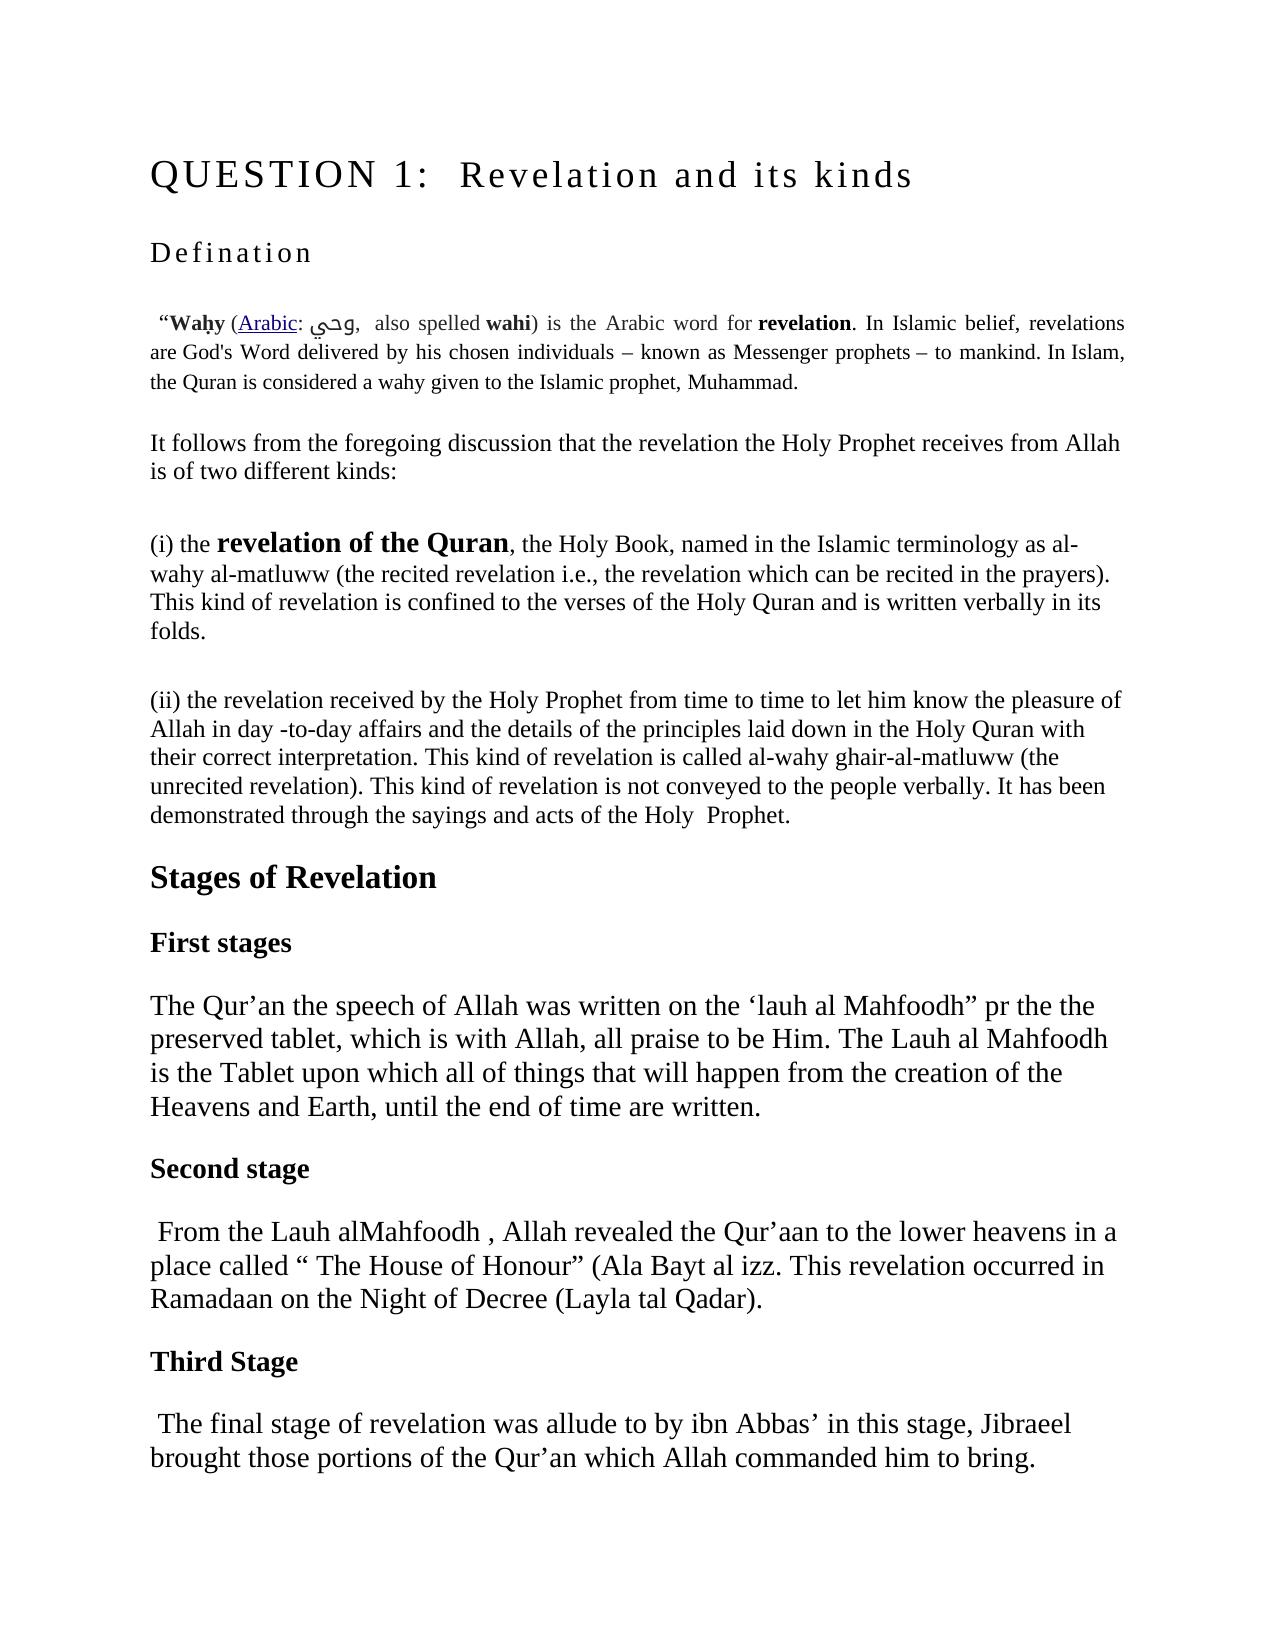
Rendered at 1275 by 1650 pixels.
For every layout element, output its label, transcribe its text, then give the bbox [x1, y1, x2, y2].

text “Waḥy (Arabic: وحي‎, also spelled wahi) is the Arabic word for revelation. In Islamic belief, revelations are God's Word delivered by his chosen individuals – known as Messenger prophets – to mankind. In Islam, the Quran is considered a wahy given to the Islamic prophet, Muhammad. [150, 364, 1125, 394]
text First stages [150, 925, 1125, 959]
text It follows from the foregoing discussion that the revelation the Holy Prophet receives from Allah is of two different kinds: [150, 428, 1125, 485]
text From the Lauh alMahfoodh , Allah revealed the Qur’aan to the lower heavens in a place called “ The House of Honour” (Ala Bayt al izz. This revelation occurred in Ramadaan on the Night of Decree (Layla tal Qadar). [150, 1214, 1125, 1315]
text “Waḥy (Arabic: وحي‎, also spelled wahi) is the Arabic word for revelation. In Islamic belief, revelations are God's Word delivered by his chosen individuals – known as Messenger prophets – to mankind. In Islam, the Quran is considered a wahy given to the Islamic prophet, Muhammad. [150, 309, 1125, 339]
text The final stage of revelation was allude to by ibn Abbas’ in this stage, Jibraeel brought those portions of the Qur’an which Allah commanded him to bring. [150, 1407, 1125, 1474]
text Defination [150, 236, 1125, 269]
text (ii) the revelation received by the Holy Prophet from time to time to let him know the pleasure of Allah in day -to-day affairs and the details of the principles laid down in the Holy Quran with their correct interpretation. This kind of revelation is called al-wahy ghair-al-matluww (the unrecited revelation). This kind of revelation is not conveyed to the people verbally. It has been demonstrated through the sayings and acts of the Holy Prophet. [150, 685, 1125, 829]
text The Qur’an the speech of Allah was written on the ‘lauh al Mahfoodh” pr the the preserved tablet, which is with Allah, all praise to be Him. The Lauh al Mahfoodh is the Tablet upon which all of things that will happen from the creation of the Heavens and Earth, until the end of time are written. [150, 988, 1125, 1122]
text Question 1: Revelation and its kinds [150, 150, 1125, 196]
text Stages of Revelation [150, 858, 1125, 896]
text (i) the revelation of the Quran, the Holy Book, named in the Islamic terminology as al-wahy al-matluww (the recited revelation i.e., the revelation which can be recited in the prayers). This kind of revelation is confined to the verses of the Holy Quran and is written verbally in its folds. [150, 525, 1125, 645]
text Third Stage [150, 1344, 1125, 1377]
text Second stage [150, 1151, 1125, 1185]
